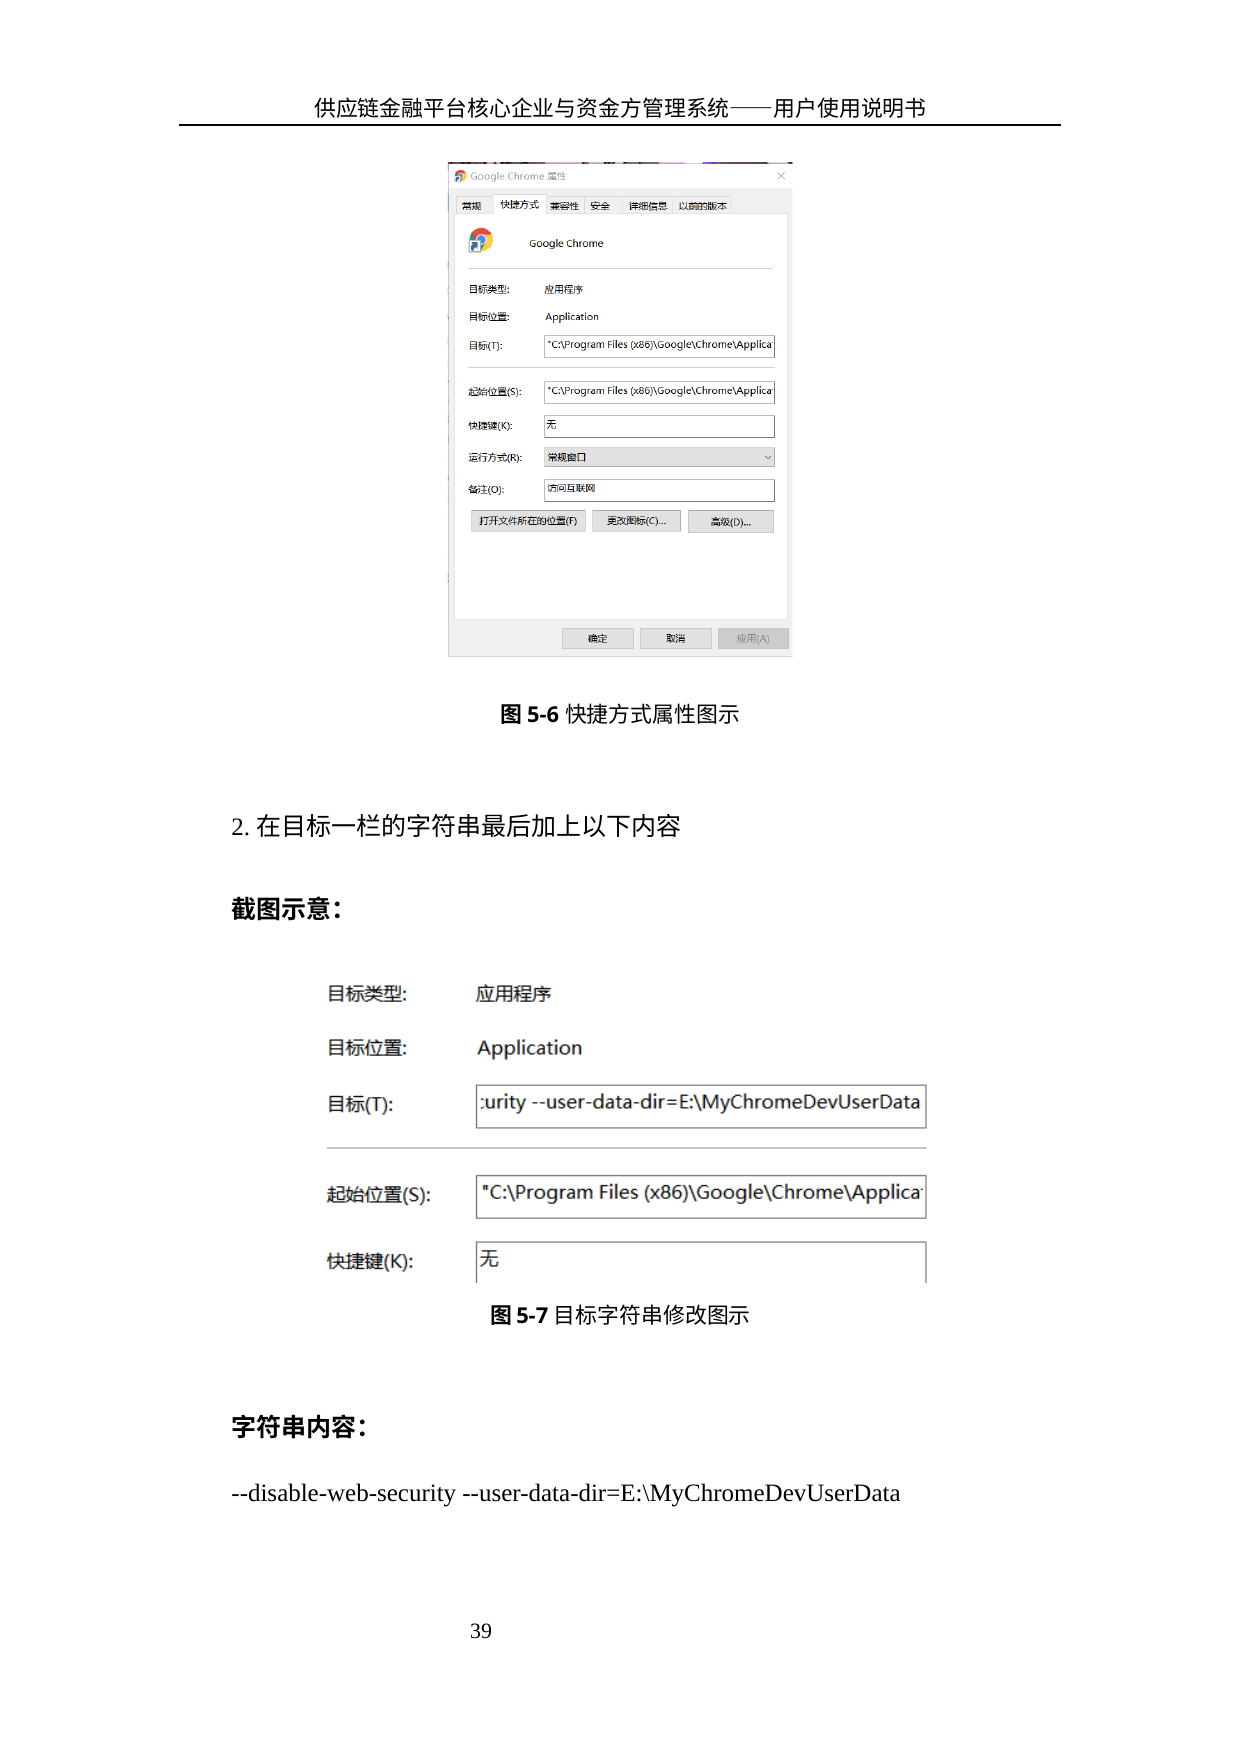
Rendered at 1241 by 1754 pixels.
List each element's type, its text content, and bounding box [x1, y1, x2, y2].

list --disable-web-security --user-data-dir=E:\MyChromeDevUserData [187, 1476, 1053, 1509]
text 图5-7 目标字符串修改图示 [187, 1298, 1053, 1330]
picture [307, 958, 933, 1283]
picture [447, 162, 793, 657]
list 字符串内容： [187, 1393, 1053, 1458]
list 截图示意： [187, 875, 1053, 940]
list 2. 在目标一栏的字符串最后加上以下内容 [187, 792, 1053, 857]
text 图5-6 快捷方式属性图示 [187, 697, 1053, 729]
